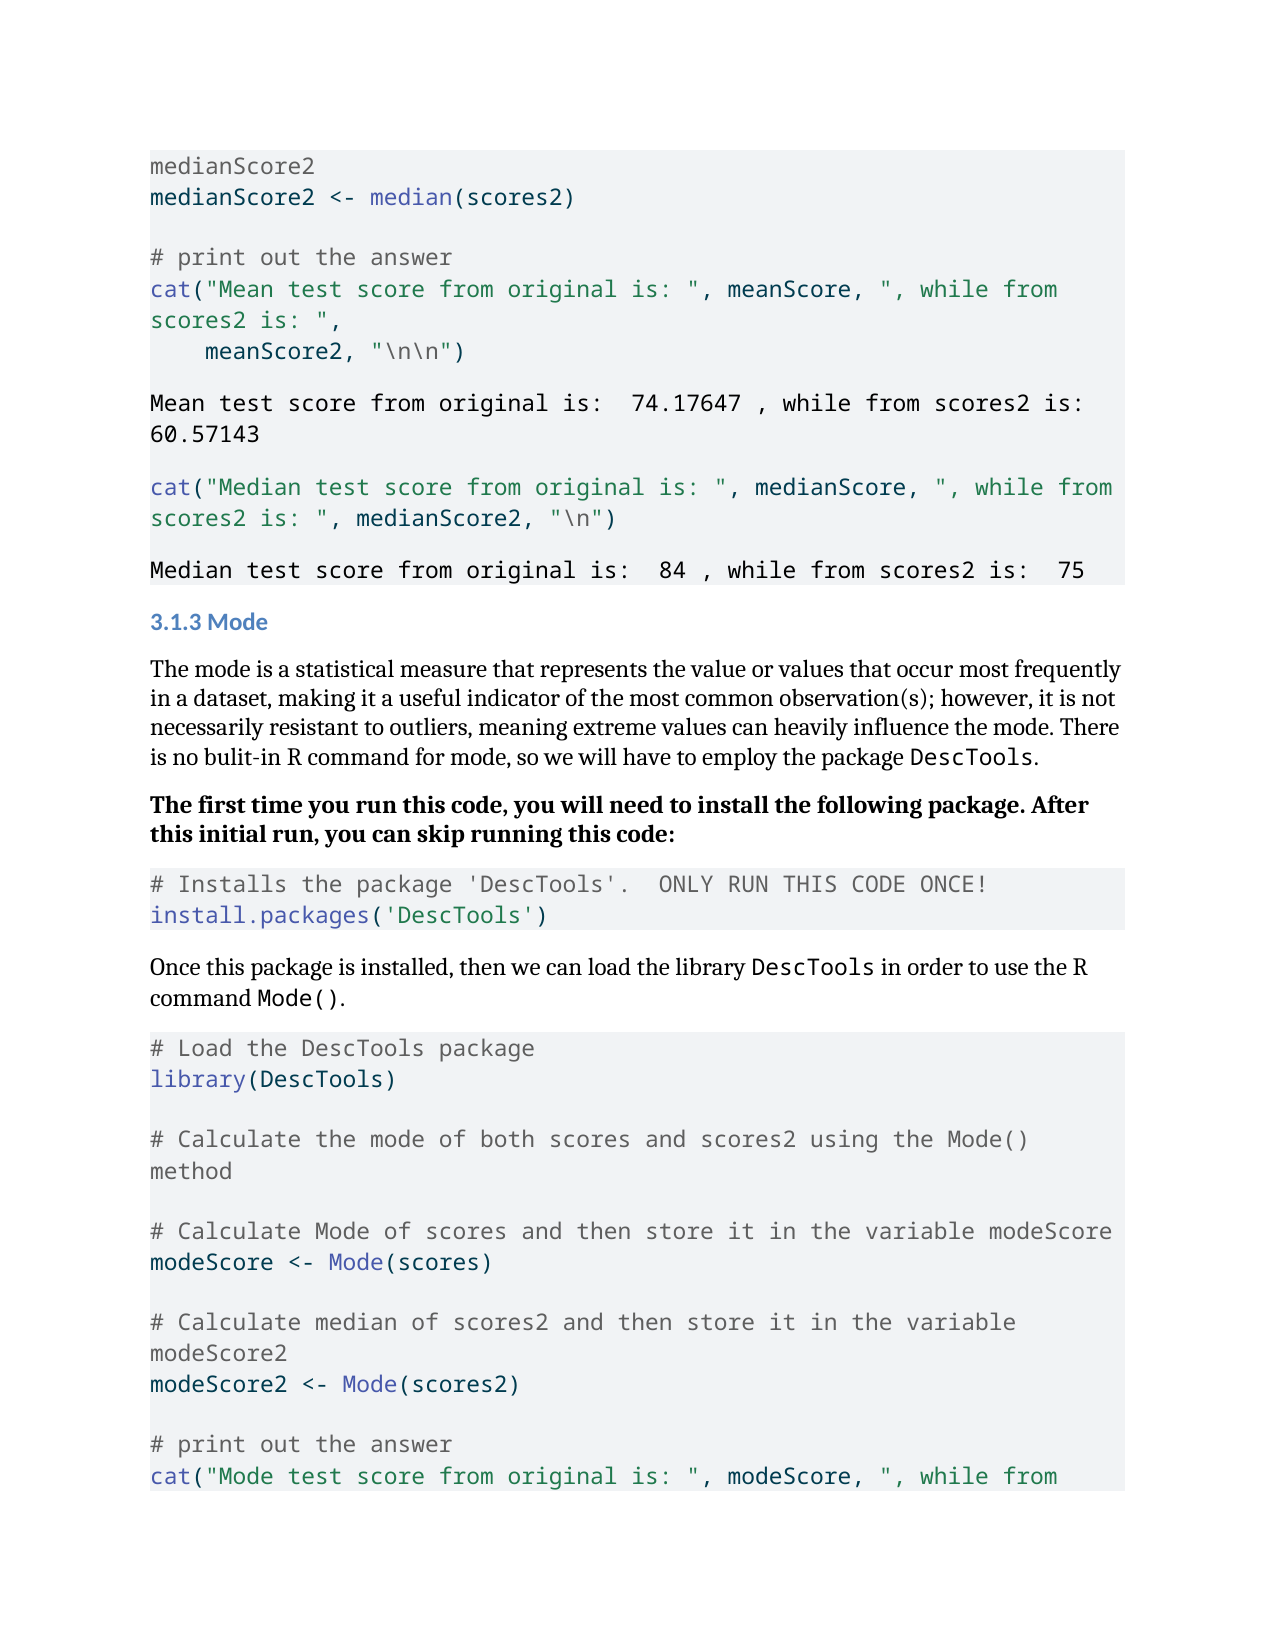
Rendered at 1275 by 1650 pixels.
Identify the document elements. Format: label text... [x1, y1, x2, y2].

text Mean test score from original is: 74.17647 , while from scores2 is: 60.57143 [150, 387, 1125, 449]
text Once this package is installed, then we can load the library DescTools in order to use the R command Mode(). [150, 951, 1125, 1013]
text Median test score from original is: 84 , while from scores2 is: 75 [150, 554, 1125, 585]
text # Installs the package 'DescTools'. ONLY RUN THIS CODE ONCE! install.packages('DescTools') [549, 868, 1125, 930]
text cat("Median test score from original is: ", medianScore, ", while from scores2 is: ", medianScore2, "\n") [617, 470, 1125, 533]
text The first time you run this code, you will need to install the following package. After this initial run, you can skip running this code: [150, 791, 1125, 849]
text The mode is a statistical measure that represents the value or values that occur most frequently in a dataset, making it a useful indicator of the most common observation(s); however, it is not necessarily resistant to outliers, meaning extreme values can heavily influence the mode. There is no bulit-in R command for mode, so we will have to employ the package DescTools. [150, 655, 1125, 773]
subtitle 3.1.3 Mode [150, 606, 1125, 636]
